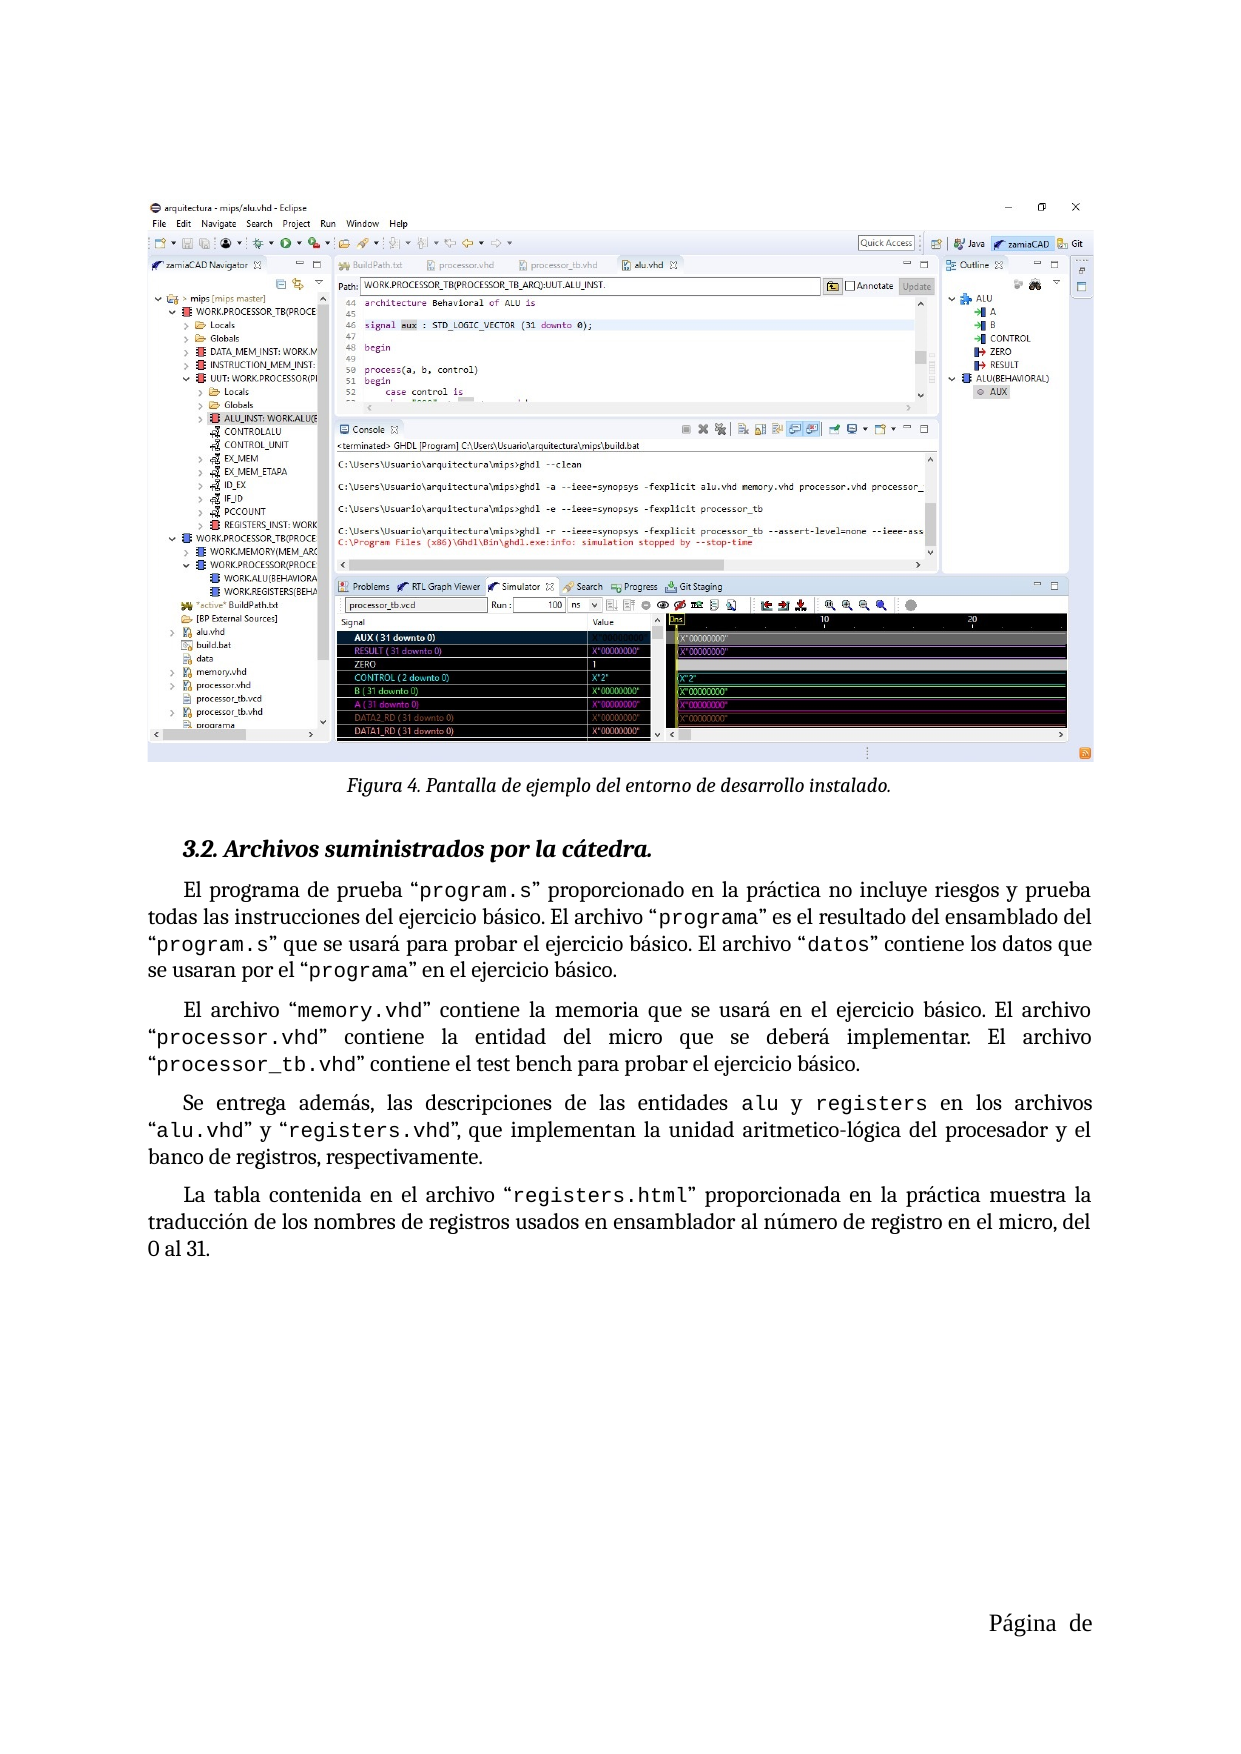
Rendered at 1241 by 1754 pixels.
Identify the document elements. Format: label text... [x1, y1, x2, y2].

text Se entrega además, las descripciones de las entidades alu y registers en los archivos “alu.vhd” y “registers.vhd”, que implementan la unidad aritmetico-lógica del procesador y el banco de registros, respectivamente. [148, 1090, 1093, 1170]
text La tabla contenida en el archivo “registers.html” proporcionada en la práctica muestra la traducción de los nombres de registros usados en ensamblador al número de registro en el micro, del 0 al 31. [148, 1182, 1093, 1262]
picture [147, 199, 1094, 762]
text El programa de prueba “program.s” proporcionado en la práctica no incluye riesgos y prueba todas las instrucciones del ejercicio básico. El archivo “programa” es el resultado del ensamblado del “program.s” que se usará para probar el ejercicio básico. El archivo “datos” contiene los datos que se usaran por el “programa” en el ejercicio básico. [148, 877, 1093, 984]
text Figura 4. Pantalla de ejemplo del entorno de desarrollo instalado. [148, 774, 1093, 798]
text El archivo “memory.vhd” contiene la memoria que se usará en el ejercicio básico. El archivo “processor.vhd” contiene la entidad del micro que se deberá implementar. El archivo “processor_tb.vhd” contiene el test bench para probar el ejercicio básico. [148, 997, 1093, 1077]
subtitle Archivos suministrados por la cátedra. [177, 835, 1093, 864]
